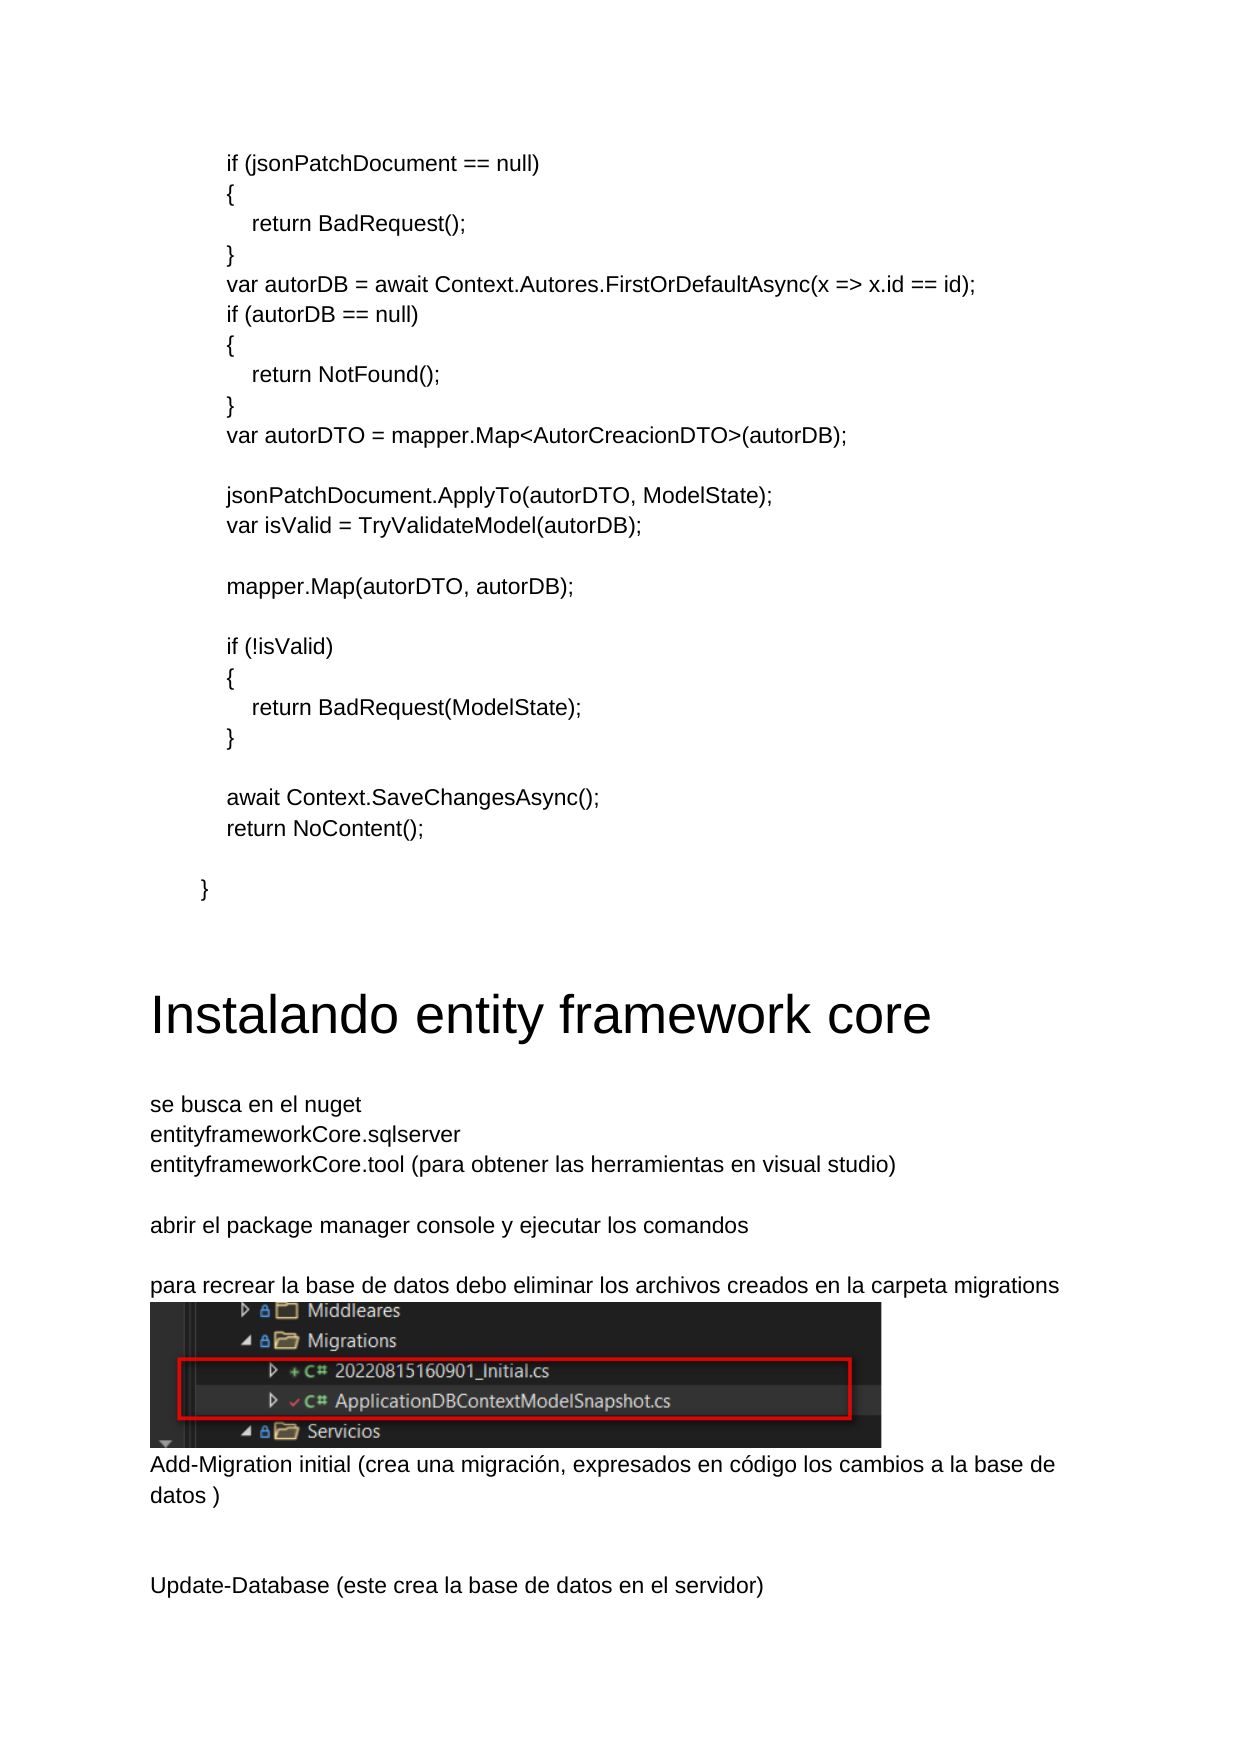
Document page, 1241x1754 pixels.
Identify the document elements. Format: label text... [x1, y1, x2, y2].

text return NoContent(); [150, 814, 1090, 841]
text var autorDB = await Context.Autores.FirstOrDefaultAsync(x => x.id == id); [150, 271, 1090, 297]
text mapper.Map(autorDTO, autorDB); [150, 573, 1090, 599]
text var autorDTO = mapper.Map<AutorCreacionDTO>(autorDB); [150, 422, 1090, 448]
text para recrear la base de datos debo eliminar los archivos creados en la carpeta migrations [150, 1272, 1090, 1299]
text se busca en el nuget [150, 1091, 1090, 1117]
text if (!isValid) [150, 633, 1090, 660]
text return BadRequest(); [150, 210, 1090, 237]
text { [150, 663, 1090, 690]
text { [150, 331, 1090, 358]
text } [150, 392, 1090, 418]
text jsonPatchDocument.ApplyTo(autorDTO, ModelState); [150, 482, 1090, 509]
text Update-Database (este crea la base de datos en el servidor) [150, 1572, 1090, 1598]
text } [150, 875, 1090, 901]
text var isValid = TryValidateModel(autorDB); [150, 512, 1090, 539]
text abrir el package manager console y ejecutar los comandos [150, 1212, 1090, 1238]
text if (jsonPatchDocument == null) [150, 150, 1090, 176]
text } [150, 241, 1090, 267]
text entityframeworkCore.sqlserver [150, 1121, 1090, 1148]
text { [150, 180, 1090, 207]
text } [150, 724, 1090, 750]
text await Context.SaveChangesAsync(); [150, 784, 1090, 811]
text entityframeworkCore.tool (para obtener las herramientas en visual studio) [150, 1151, 1090, 1178]
title Instalando entity framework core [150, 983, 1090, 1045]
text return BadRequest(ModelState); [150, 694, 1090, 720]
text Add-Migration initial (crea una migración, expresados en código los cambios a la base de datos ) [150, 1451, 1090, 1508]
text if (autorDB == null) [150, 301, 1090, 327]
picture [150, 1302, 882, 1448]
text return NotFound(); [150, 361, 1090, 388]
